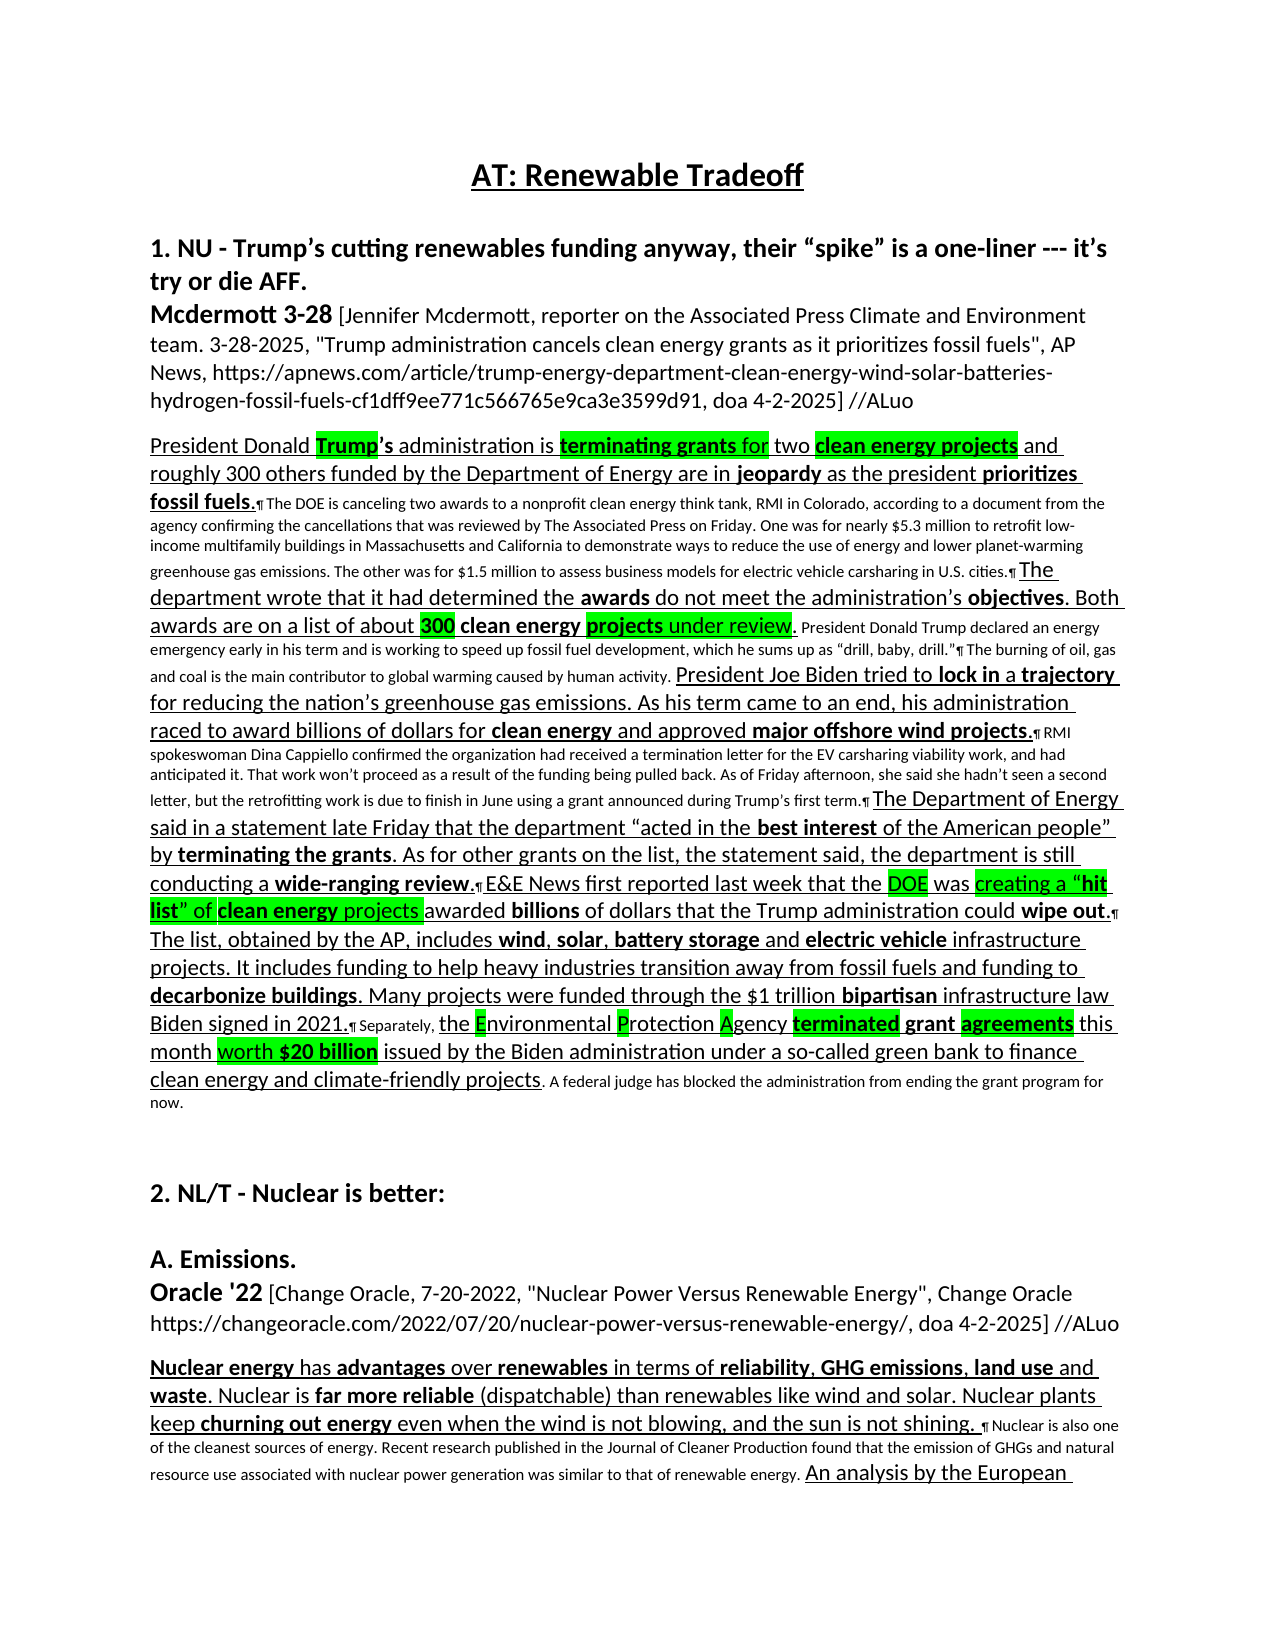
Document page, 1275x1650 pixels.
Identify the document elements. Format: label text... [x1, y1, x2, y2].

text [150, 1353, 1125, 1486]
text 2. NL/T - Nuclear is better: [150, 1177, 1125, 1210]
text Mcdermott 3-28 [Jennifer Mcdermott, reporter on the Associated Press Climate and Environment team. 3-28-2025, "Trump administration cancels clean energy grants as it prioritizes fossil fuels", AP News, https://apnews.com/article/trump-energy-department-clean-energy-wind-solar-batteries-hydrogen-fossil-fuels-cf1dff9ee771c566765e9ca3e3599d91, doa 4-2-2025] //ALuo [150, 297, 1125, 414]
text President Donald Trump’s administration is terminating grants for two clean energy projects and roughly 300 others funded by the Department of Energy are in jeopardy as the president prioritizes fossil fuels.¶ The DOE is canceling two awards to a nonprofit clean energy think tank, RMI in Colorado, according to a document from the agency confirming the cancellations that was reviewed by The Associated Press on Friday. One was for nearly $5.3 million to retrofit low-income multifamily buildings in Massachusetts and California to demonstrate ways to reduce the use of energy and lower planet-warming greenhouse gas emissions. The other was for $1.5 million to assess business models for electric vehicle carsharing in U.S. cities.¶ The department wrote that it had determined the awards do not meet the administration’s objectives. Both awards are on a list of about 300 clean energy projects under review. President Donald Trump declared an energy emergency early in his term and is working to speed up fossil fuel development, which he sums up as “drill, baby, drill.”¶ The burning of oil, gas and coal is the main contributor to global warming caused by human activity. President Joe Biden tried to lock in a trajectory for reducing the nation’s greenhouse gas emissions. As his term came to an end, his administration raced to award billions of dollars for clean energy and approved major offshore wind projects.¶ RMI spokeswoman Dina Cappiello confirmed the organization had received a termination letter for the EV carsharing viability work, and had anticipated it. That work won’t proceed as a result of the funding being pulled back. As of Friday afternoon, she said she hadn’t seen a second letter, but the retrofitting work is due to finish in June using a grant announced during Trump’s first term.¶ The Department of Energy said in a statement late Friday that the department “acted in the best interest of the American people” by terminating the grants. As for other grants on the list, the statement said, the department is still conducting a wide-ranging review.¶ E&E News first reported last week that the DOE was creating a “hit list” of clean energy projects awarded billions of dollars that the Trump administration could wipe out.¶ The list, obtained by the AP, includes wind, solar, battery storage and electric vehicle infrastructure projects. It includes funding to help heavy industries transition away from fossil fuels and funding to decarbonize buildings. Many projects were funded through the $1 trillion bipartisan infrastructure law Biden signed in 2021.¶ Separately, the Environmental Protection Agency terminated grant agreements this month worth $20 billion issued by the Biden administration under a so-called green bank to finance clean energy and climate-friendly projects. A federal judge has blocked the administration from ending the grant program for now. [150, 609, 1125, 1113]
text 1. NU - Trump’s cutting renewables funding anyway, their “spike” is a one-liner --- it’s try or die AFF. [150, 231, 1125, 297]
text A. Emissions. [150, 1243, 1125, 1276]
subtitle AT: Renewable Tradeoff [150, 154, 1125, 195]
